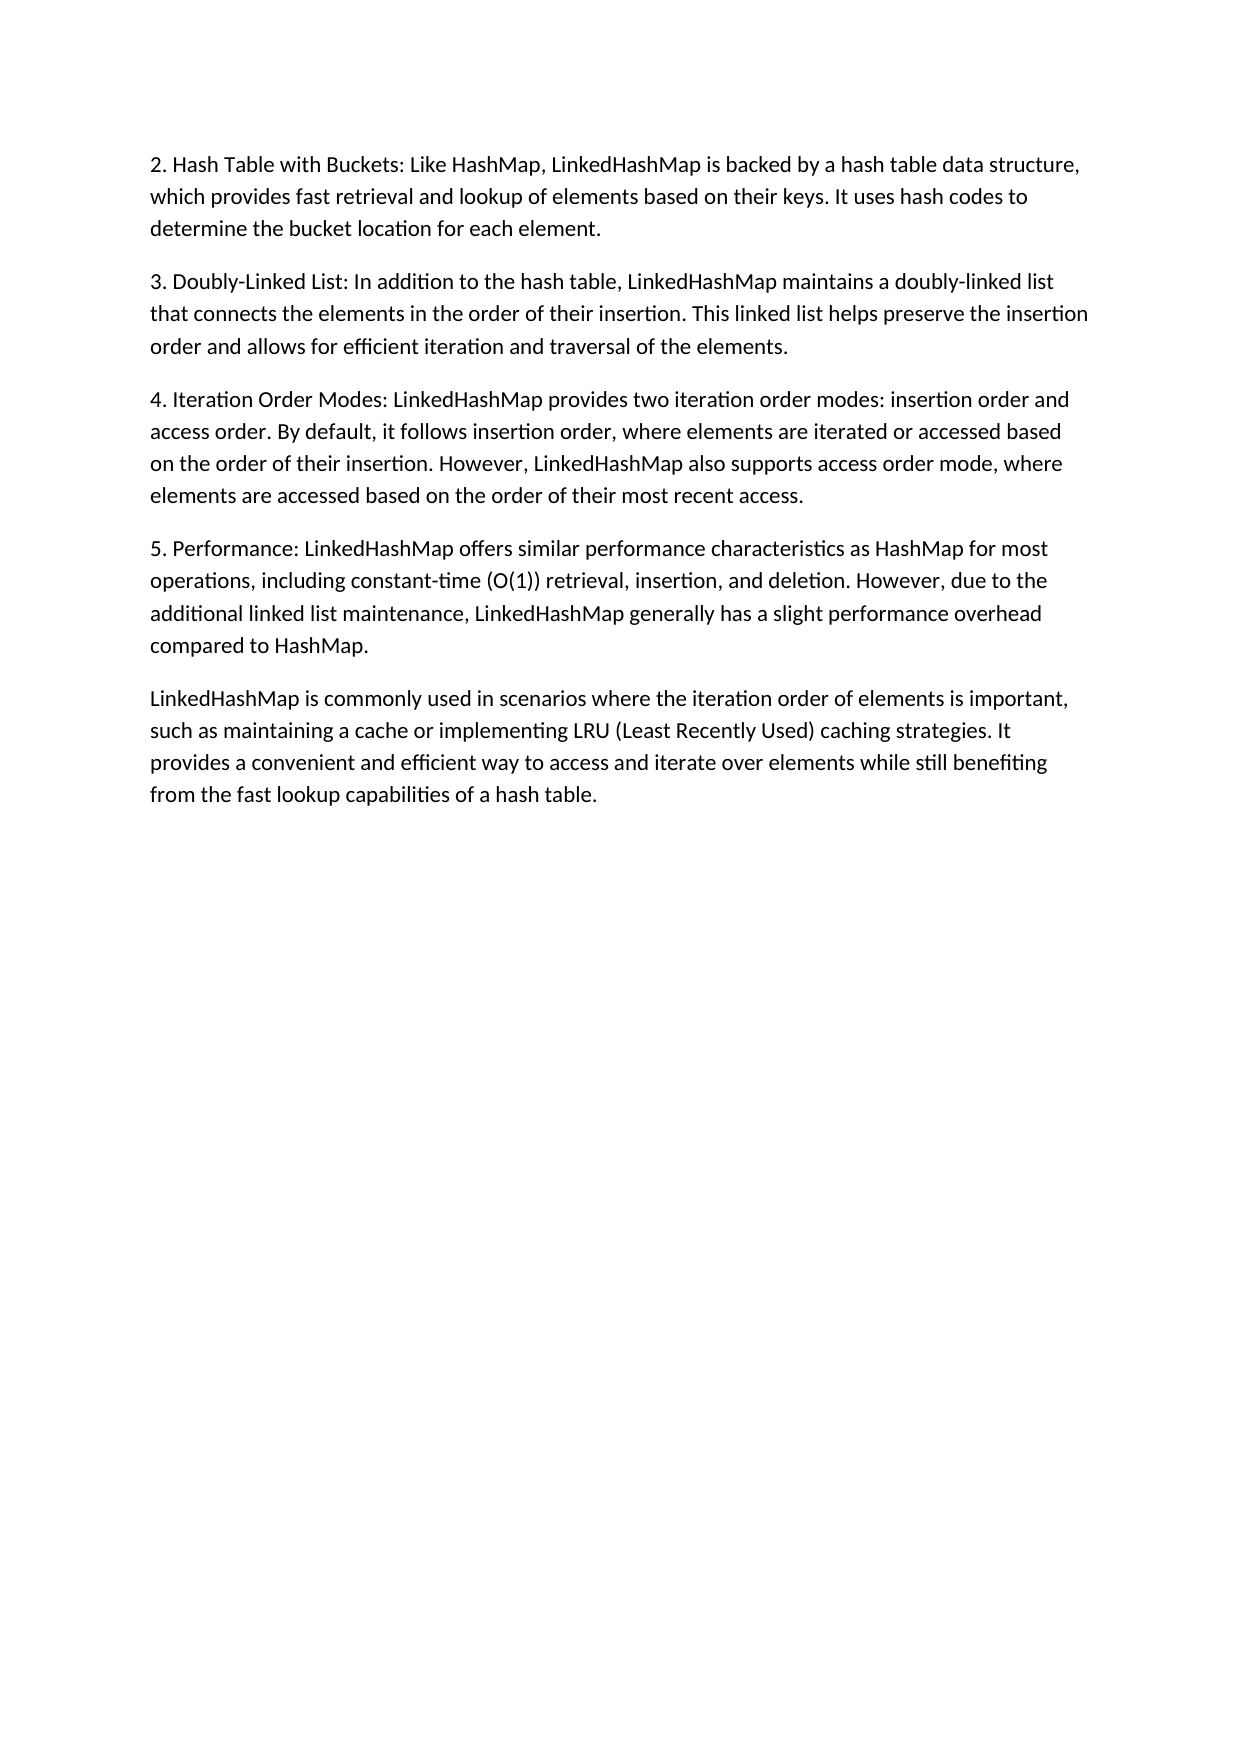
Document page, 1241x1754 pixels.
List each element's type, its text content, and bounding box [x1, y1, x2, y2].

text 5. Performance: LinkedHashMap offers similar performance characteristics as HashMap for most operations, including constant-time (O(1)) retrieval, insertion, and deletion. However, due to the additional linked list maintenance, LinkedHashMap generally has a slight performance overhead compared to HashMap. [150, 534, 1090, 659]
text 4. Iteration Order Modes: LinkedHashMap provides two iteration order modes: insertion order and access order. By default, it follows insertion order, where elements are iterated or accessed based on the order of their insertion. However, LinkedHashMap also supports access order mode, where elements are accessed based on the order of their most recent access. [150, 385, 1090, 509]
text LinkedHashMap is commonly used in scenarios where the iteration order of elements is important, such as maintaining a cache or implementing LRU (Least Recently Used) caching strategies. It provides a convenient and efficient way to access and iterate over elements while still benefiting from the fast lookup capabilities of a hash table. [150, 684, 1090, 808]
text 2. Hash Table with Buckets: Like HashMap, LinkedHashMap is backed by a hash table data structure, which provides fast retrieval and lookup of elements based on their keys. It uses hash codes to determine the bucket location for each element. [150, 150, 1090, 242]
text 3. Doubly-Linked List: In addition to the hash table, LinkedHashMap maintains a doubly-linked list that connects the elements in the order of their insertion. This linked list helps preserve the insertion order and allows for efficient iteration and traversal of the elements. [150, 267, 1090, 360]
